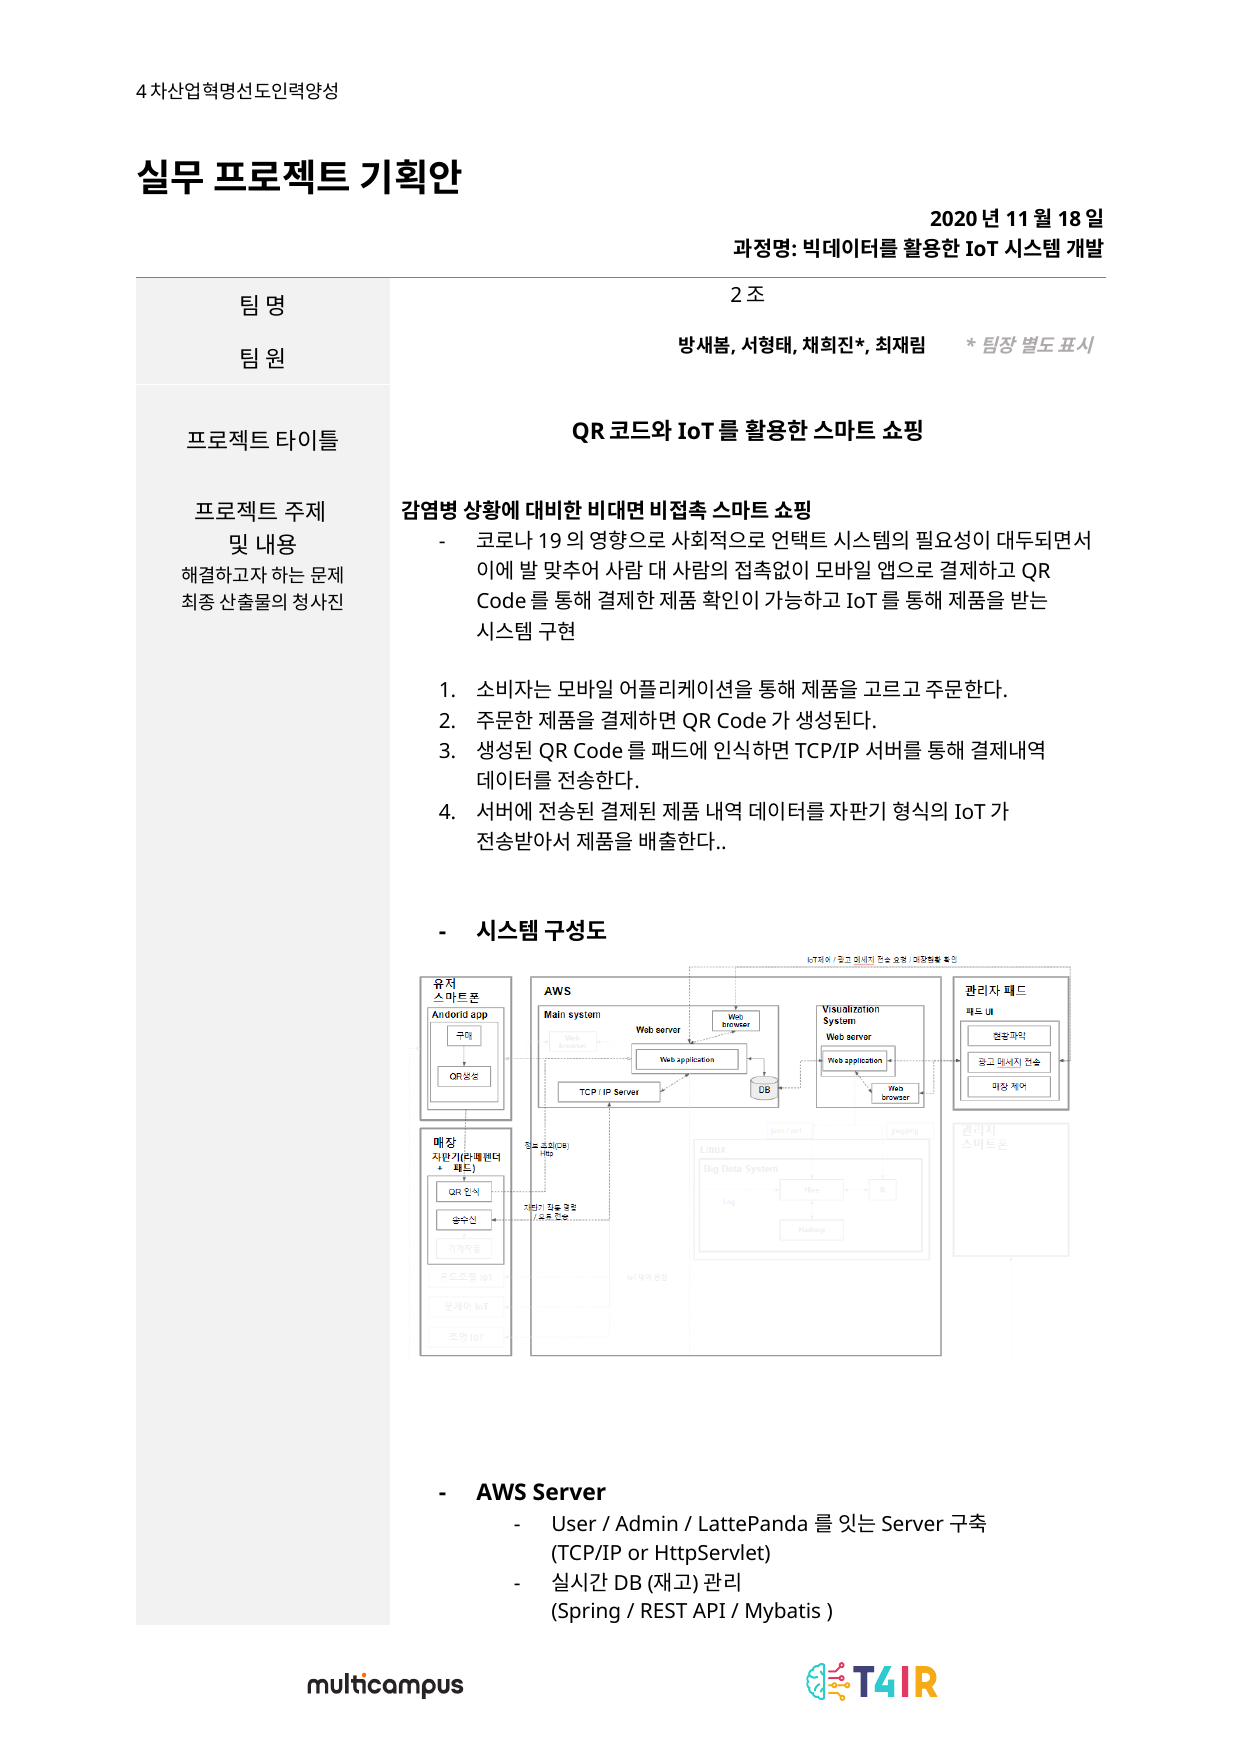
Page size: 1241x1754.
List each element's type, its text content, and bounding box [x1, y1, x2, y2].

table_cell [390, 494, 1106, 1625]
text 2020년 11월 18일 [136, 202, 1104, 232]
table_header 2조 [390, 278, 1106, 331]
table_cell 팀 원 [136, 331, 390, 384]
text 과정명: 빅데이터를 활용한 IoT 시스템 개발 [136, 232, 1104, 263]
picture [401, 945, 1095, 1363]
table_cell 프로젝트 타이틀 [136, 385, 390, 494]
picture [302, 1665, 465, 1701]
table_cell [136, 494, 390, 1625]
table_cell QR코드와 IoT를 활용한 스마트 쇼핑 [390, 385, 1106, 494]
text 실무 프로젝트 기획안 [136, 148, 1104, 202]
table_header 팀 명 [136, 278, 390, 331]
picture [806, 1662, 938, 1701]
table_cell 방새봄, 서형태, 채희진*, 최재림 * 팀장 별도 표시 [390, 331, 1106, 384]
